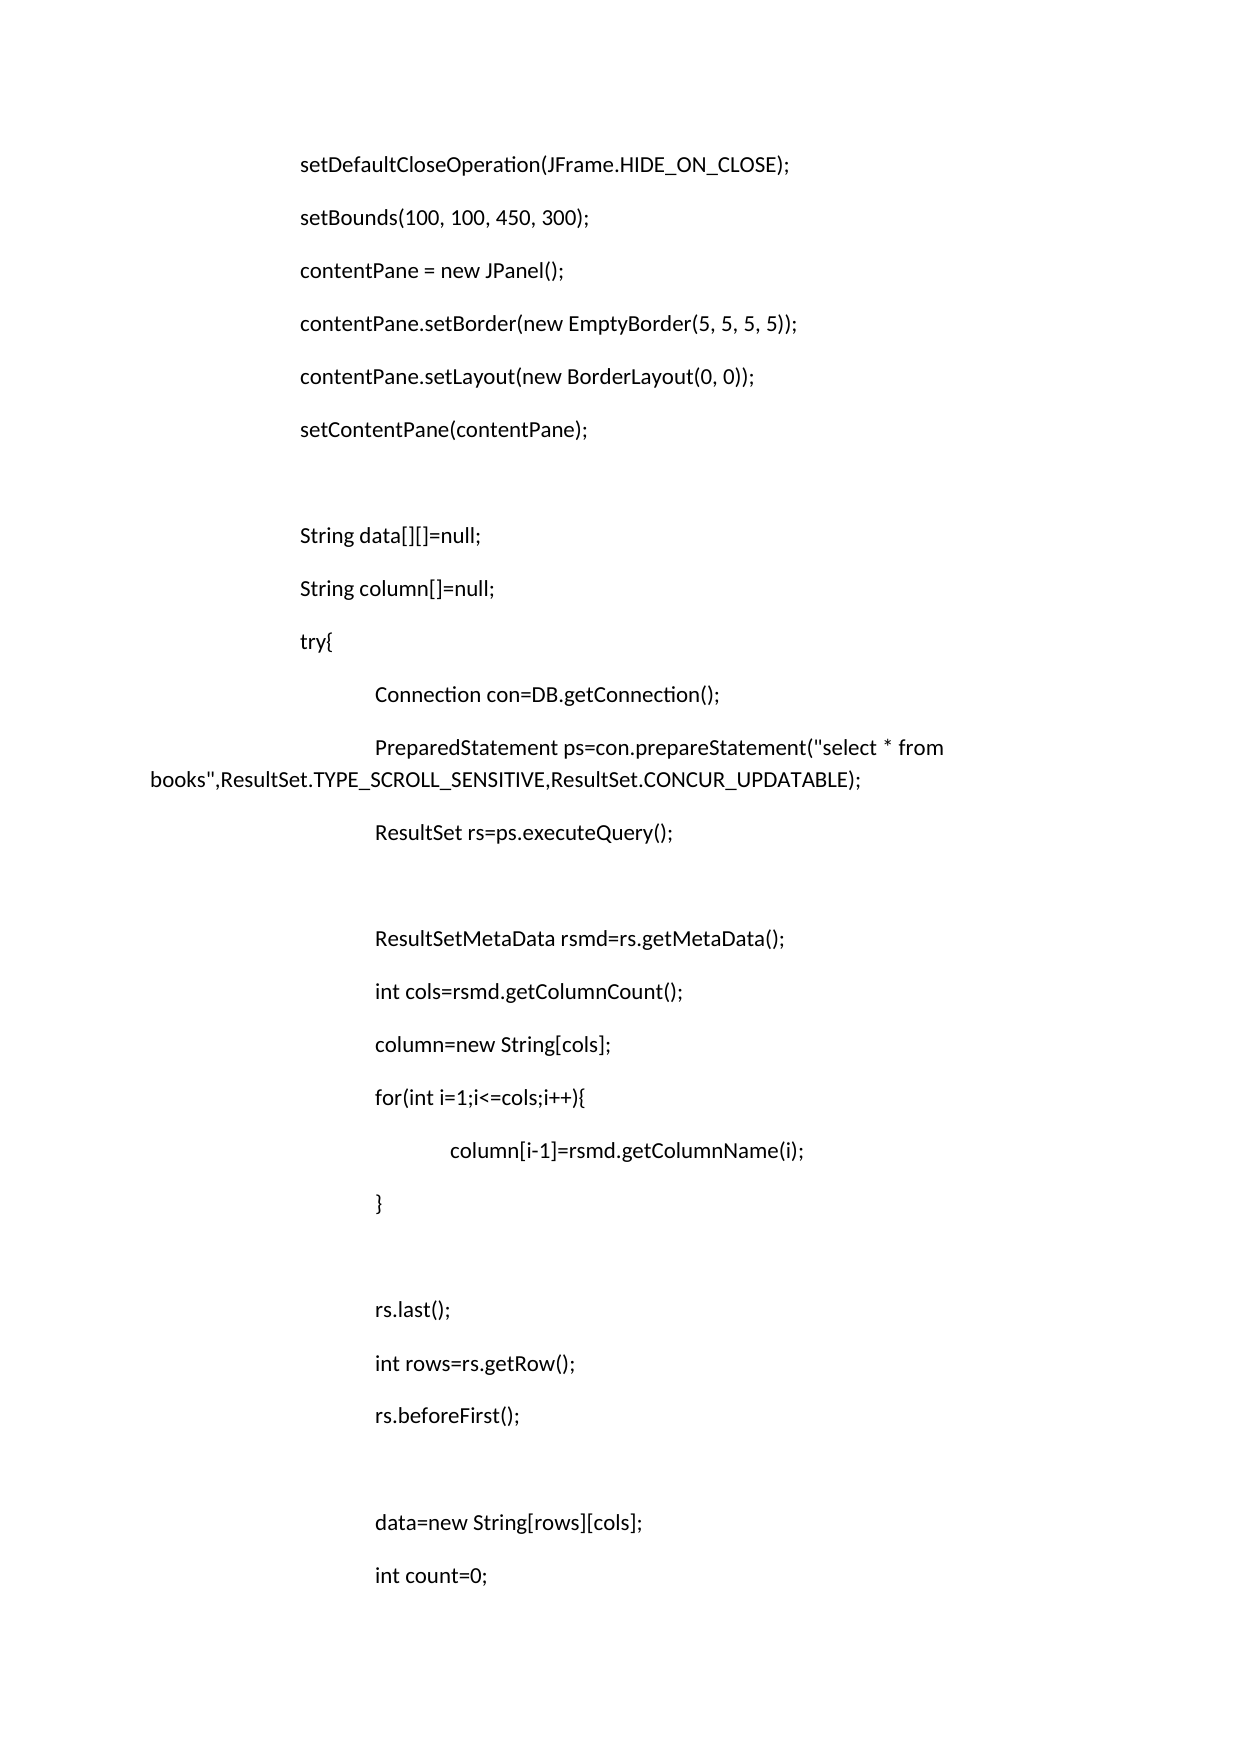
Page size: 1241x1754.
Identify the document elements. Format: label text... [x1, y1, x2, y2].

text String column[]=null; [150, 574, 1090, 602]
text String data[][]=null; [150, 521, 1090, 549]
text ResultSetMetaData rsmd=rs.getMetaData(); [150, 924, 1090, 952]
text } [150, 1189, 1090, 1218]
text setBounds(100, 100, 450, 300); [150, 203, 1090, 231]
text column=new String[cols]; [150, 1031, 1090, 1058]
text rs.last(); [150, 1296, 1090, 1324]
text try{ [150, 627, 1090, 655]
text setDefaultCloseOperation(JFrame.HIDE_ON_CLOSE); [150, 150, 1090, 178]
text int count=0; [150, 1561, 1090, 1589]
text setContentPane(contentPane); [150, 415, 1090, 443]
text int rows=rs.getRow(); [150, 1349, 1090, 1377]
text data=new String[rows][cols]; [150, 1508, 1090, 1536]
text PreparedStatement ps=con.prepareStatement("select * from books",ResultSet.TYPE_SCROLL_SENSITIVE,ResultSet.CONCUR_UPDATABLE); [150, 733, 1090, 793]
text contentPane.setLayout(new BorderLayout(0, 0)); [150, 362, 1090, 390]
text ResultSet rs=ps.executeQuery(); [150, 818, 1090, 846]
text for(int i=1;i<=cols;i++){ [150, 1083, 1090, 1112]
text contentPane.setBorder(new EmptyBorder(5, 5, 5, 5)); [150, 309, 1090, 337]
text int cols=rsmd.getColumnCount(); [150, 977, 1090, 1006]
text column[i-1]=rsmd.getColumnName(i); [150, 1137, 1090, 1164]
text contentPane = new JPanel(); [150, 256, 1090, 284]
text rs.beforeFirst(); [150, 1402, 1090, 1430]
text Connection con=DB.getConnection(); [150, 680, 1090, 708]
